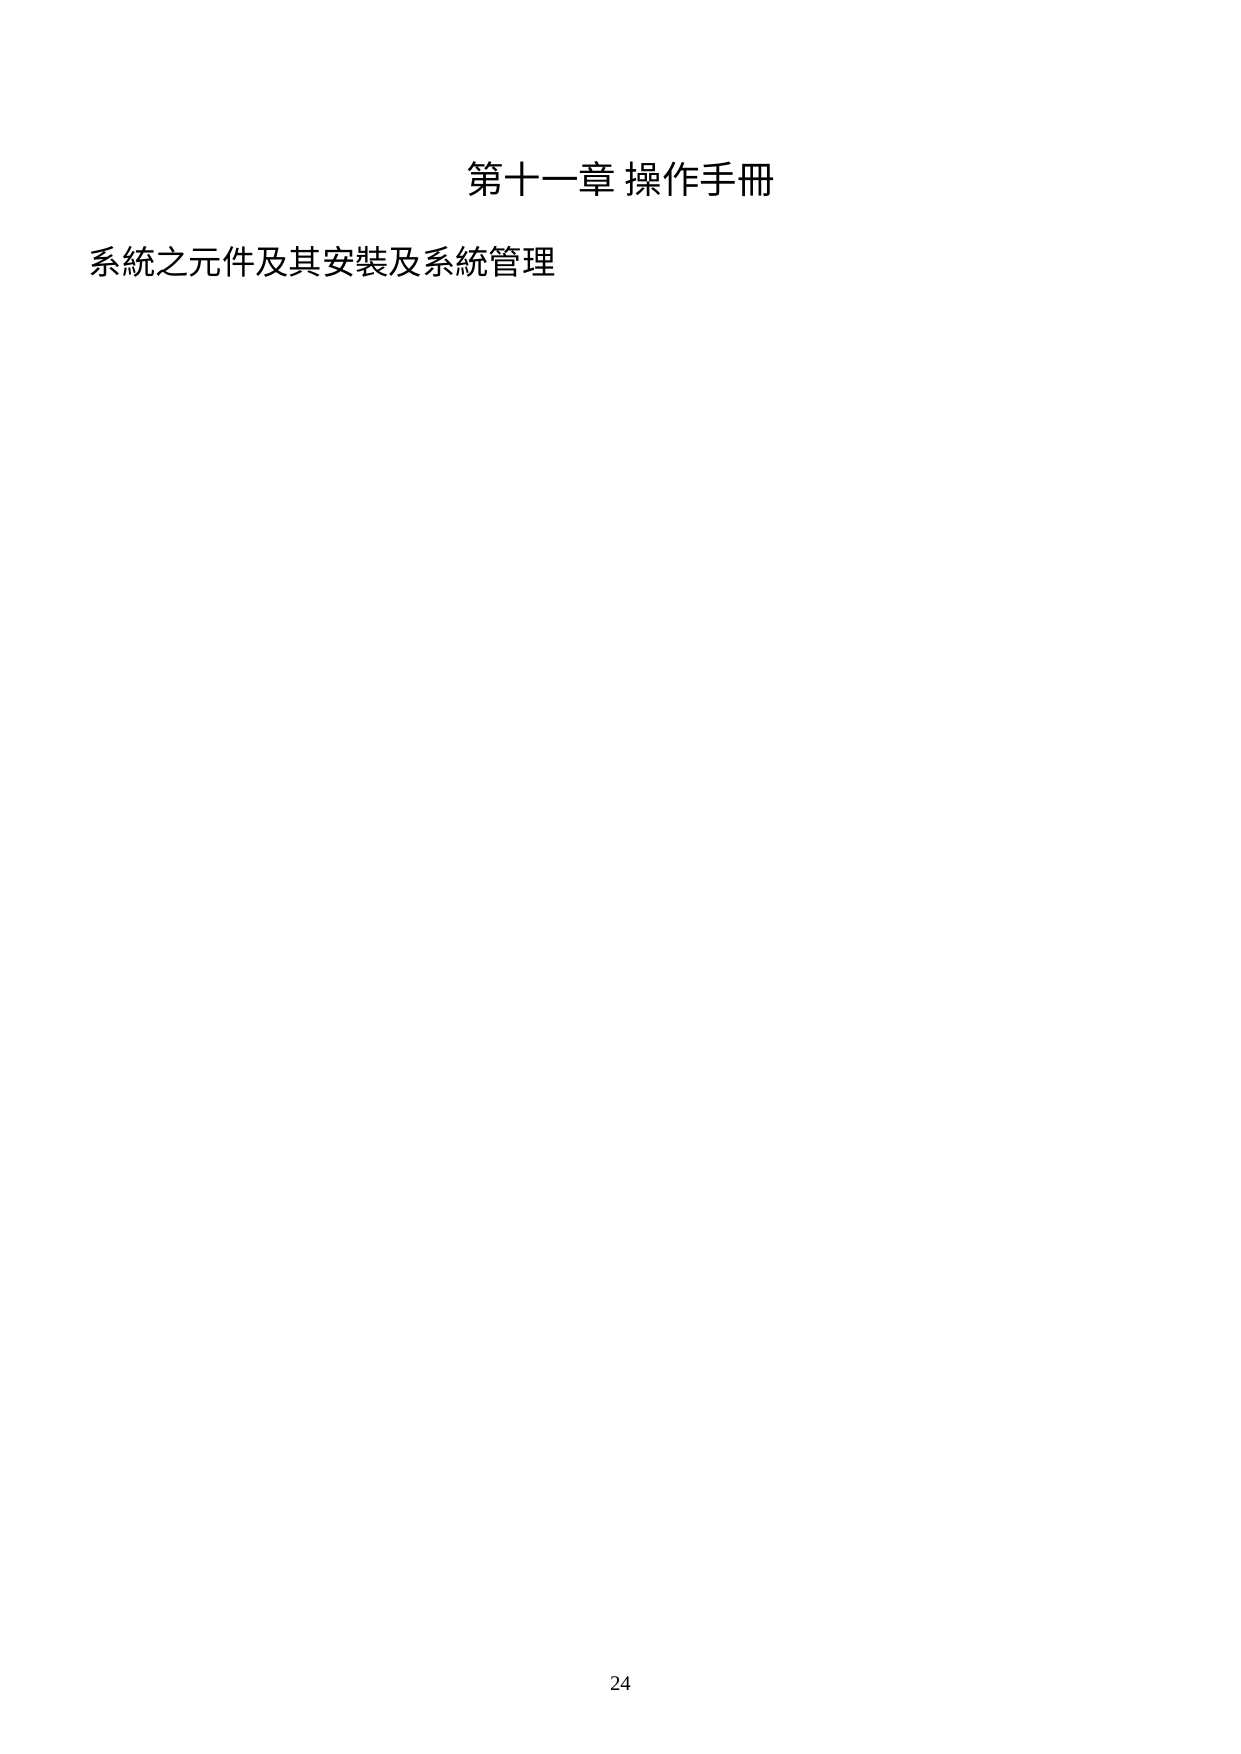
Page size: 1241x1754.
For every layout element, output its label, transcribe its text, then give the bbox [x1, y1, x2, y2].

subtitle 操作手冊 [89, 139, 1152, 214]
list 系統之元件及其安裝及系統管理 [89, 223, 1152, 298]
